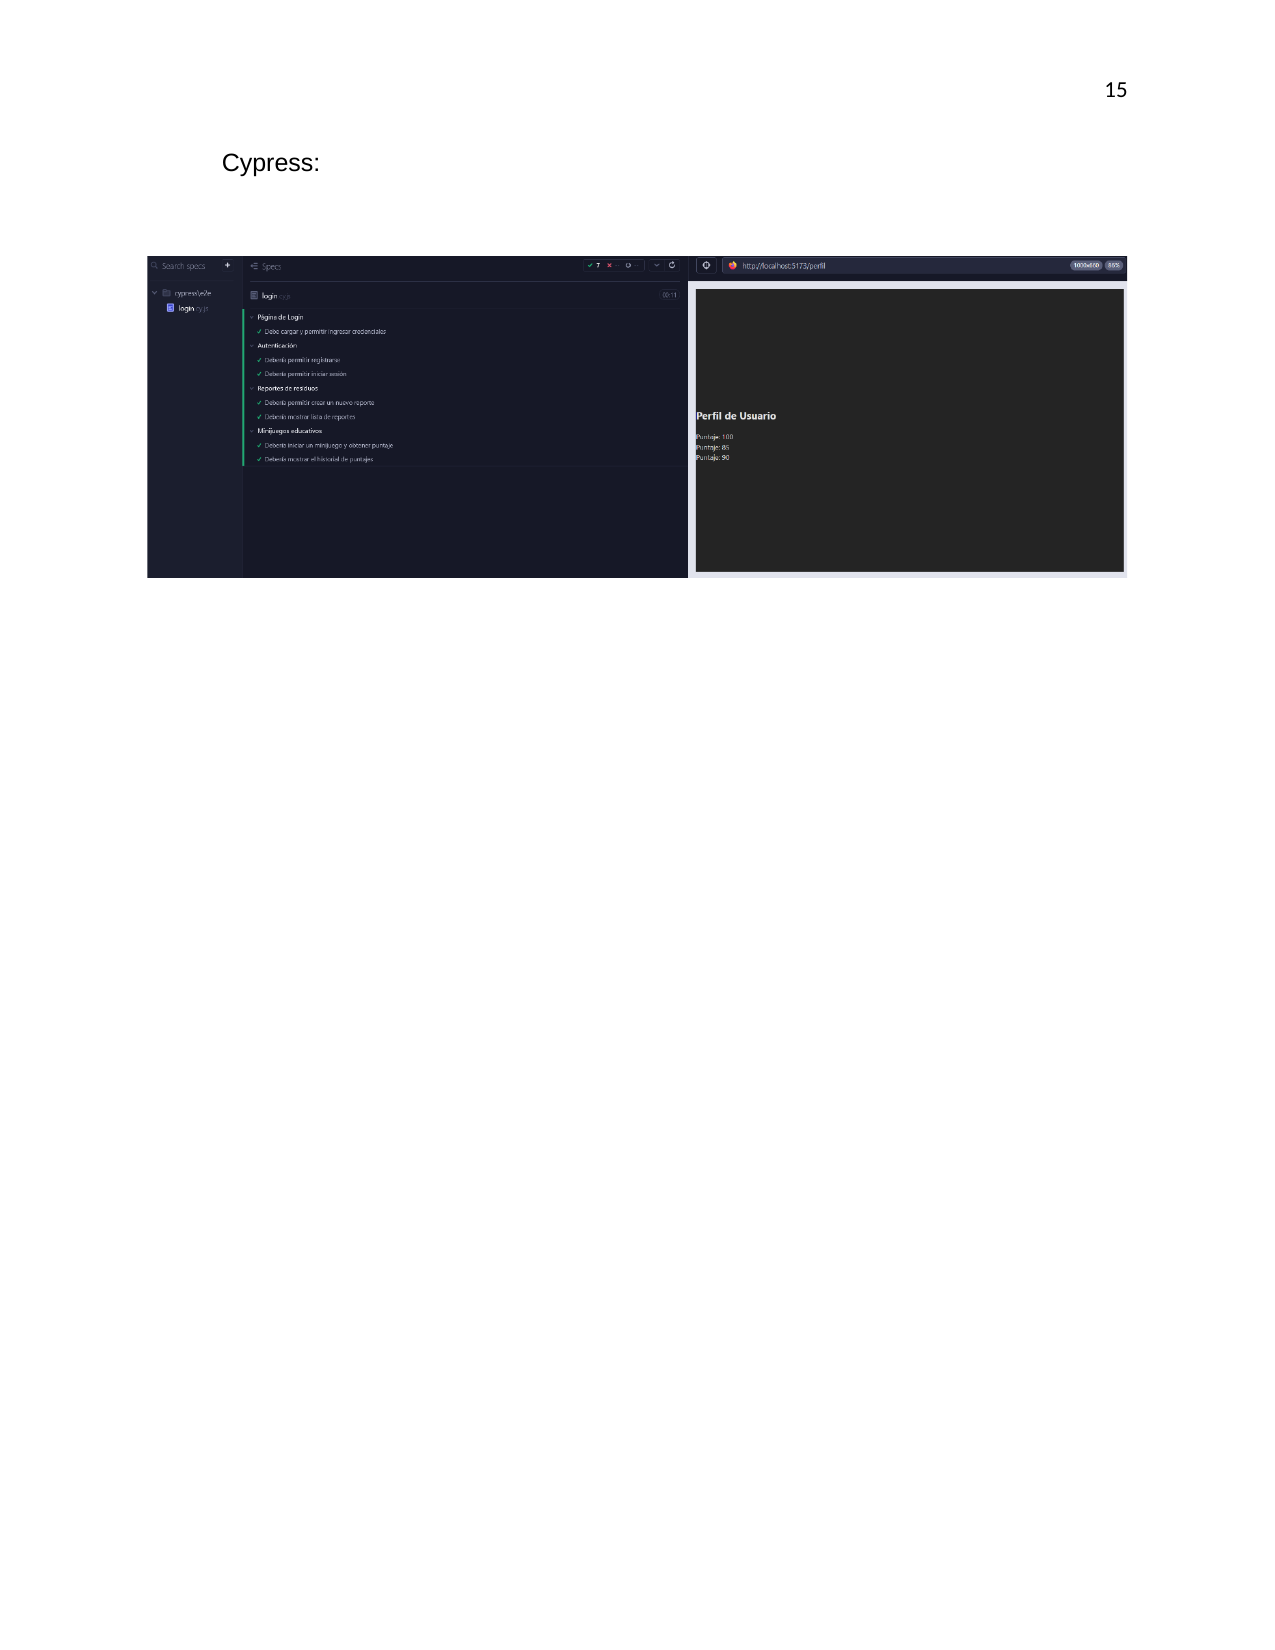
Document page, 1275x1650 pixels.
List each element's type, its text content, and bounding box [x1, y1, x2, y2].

text Cypress: [148, 148, 1127, 347]
picture [147, 256, 1128, 578]
